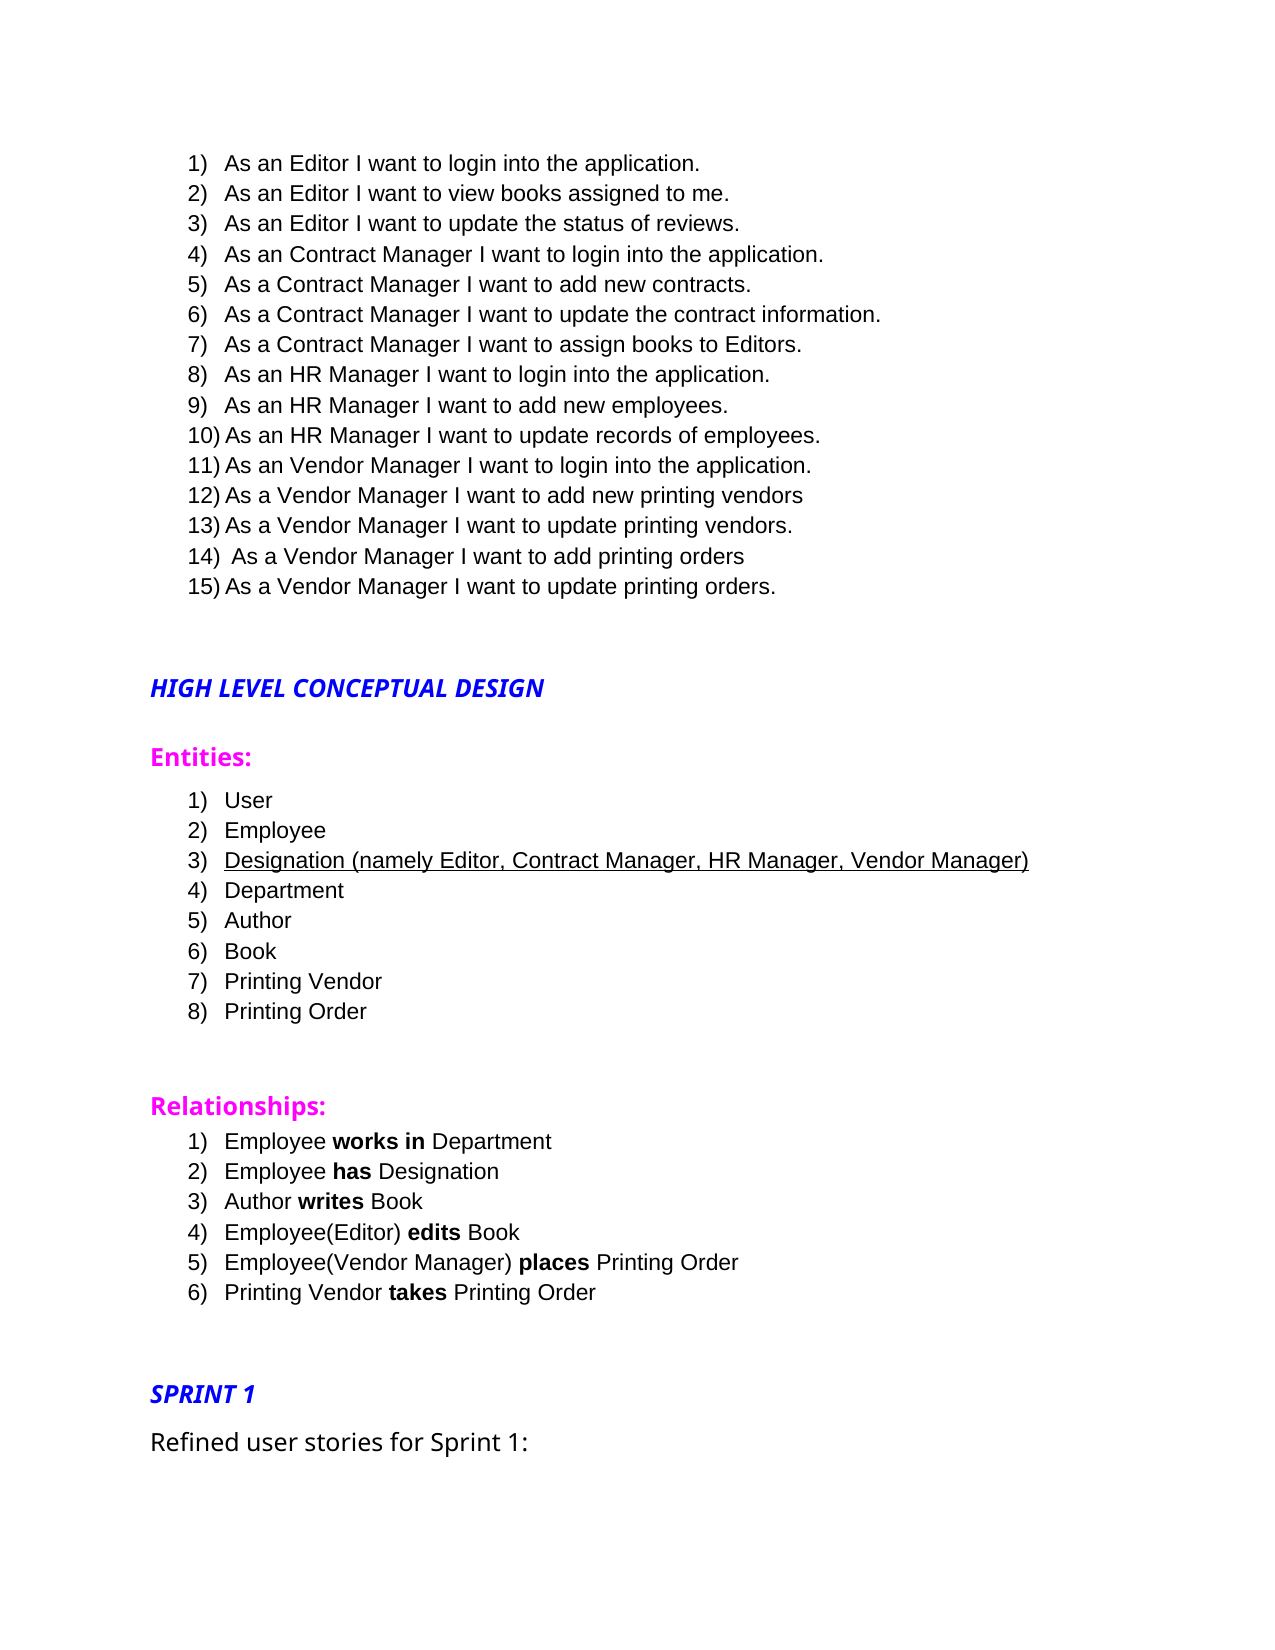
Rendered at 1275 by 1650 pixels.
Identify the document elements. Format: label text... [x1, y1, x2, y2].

text 3) Author writes Book [187, 1188, 1125, 1215]
text 8) As an HR Manager I want to login into the application. [187, 361, 1125, 388]
text 13) As a Vendor Manager I want to update printing vendors. [187, 512, 1125, 539]
text 11) As an Vendor Manager I want to login into the application. [187, 452, 1125, 478]
text 1) Employee works in Department [187, 1128, 1125, 1154]
text 5) As a Contract Manager I want to add new contracts. [187, 271, 1125, 297]
subtitle Entities: [150, 739, 1125, 773]
text 3) As an Editor I want to update the status of reviews. [187, 210, 1125, 237]
text 12) As a Vendor Manager I want to add new printing vendors [187, 482, 1125, 509]
text 3) Designation (namely Editor, Contract Manager, HR Manager, Vendor Manager) [187, 847, 1125, 873]
text 6) Printing Vendor takes Printing Order [187, 1279, 1125, 1305]
subtitle HIGH LEVEL CONCEPTUAL DESIGN [150, 671, 1125, 705]
text Refined user stories for Sprint 1: [150, 1424, 1125, 1458]
text 8) Printing Order [187, 998, 1125, 1024]
text 2) Employee [187, 817, 1125, 843]
subtitle SPRINT 1 [150, 1377, 1125, 1411]
text 1) User [187, 787, 1125, 813]
text 6) As a Contract Manager I want to update the contract information. [187, 301, 1125, 327]
text 14) As a Vendor Manager I want to add printing orders [187, 543, 1125, 569]
text 5) Author [187, 907, 1125, 934]
text 5) Employee(Vendor Manager) places Printing Order [187, 1249, 1125, 1275]
text 4) Department [187, 877, 1125, 904]
text 4) As an Contract Manager I want to login into the application. [187, 241, 1125, 267]
text 2) As an Editor I want to view books assigned to me. [187, 180, 1125, 207]
text 9) As an HR Manager I want to add new employees. [187, 392, 1125, 418]
text 4) Employee(Editor) edits Book [187, 1218, 1125, 1245]
text 7) Printing Vendor [187, 968, 1125, 994]
text 2) Employee has Designation [187, 1158, 1125, 1184]
text 15) As a Vendor Manager I want to update printing orders. [187, 573, 1125, 599]
text 7) As a Contract Manager I want to assign books to Editors. [187, 331, 1125, 358]
text 6) Book [187, 938, 1125, 964]
text Relationships: [150, 1089, 1125, 1123]
text 1) As an Editor I want to login into the application. [187, 150, 1125, 176]
text 10) As an HR Manager I want to update records of employees. [187, 422, 1125, 448]
